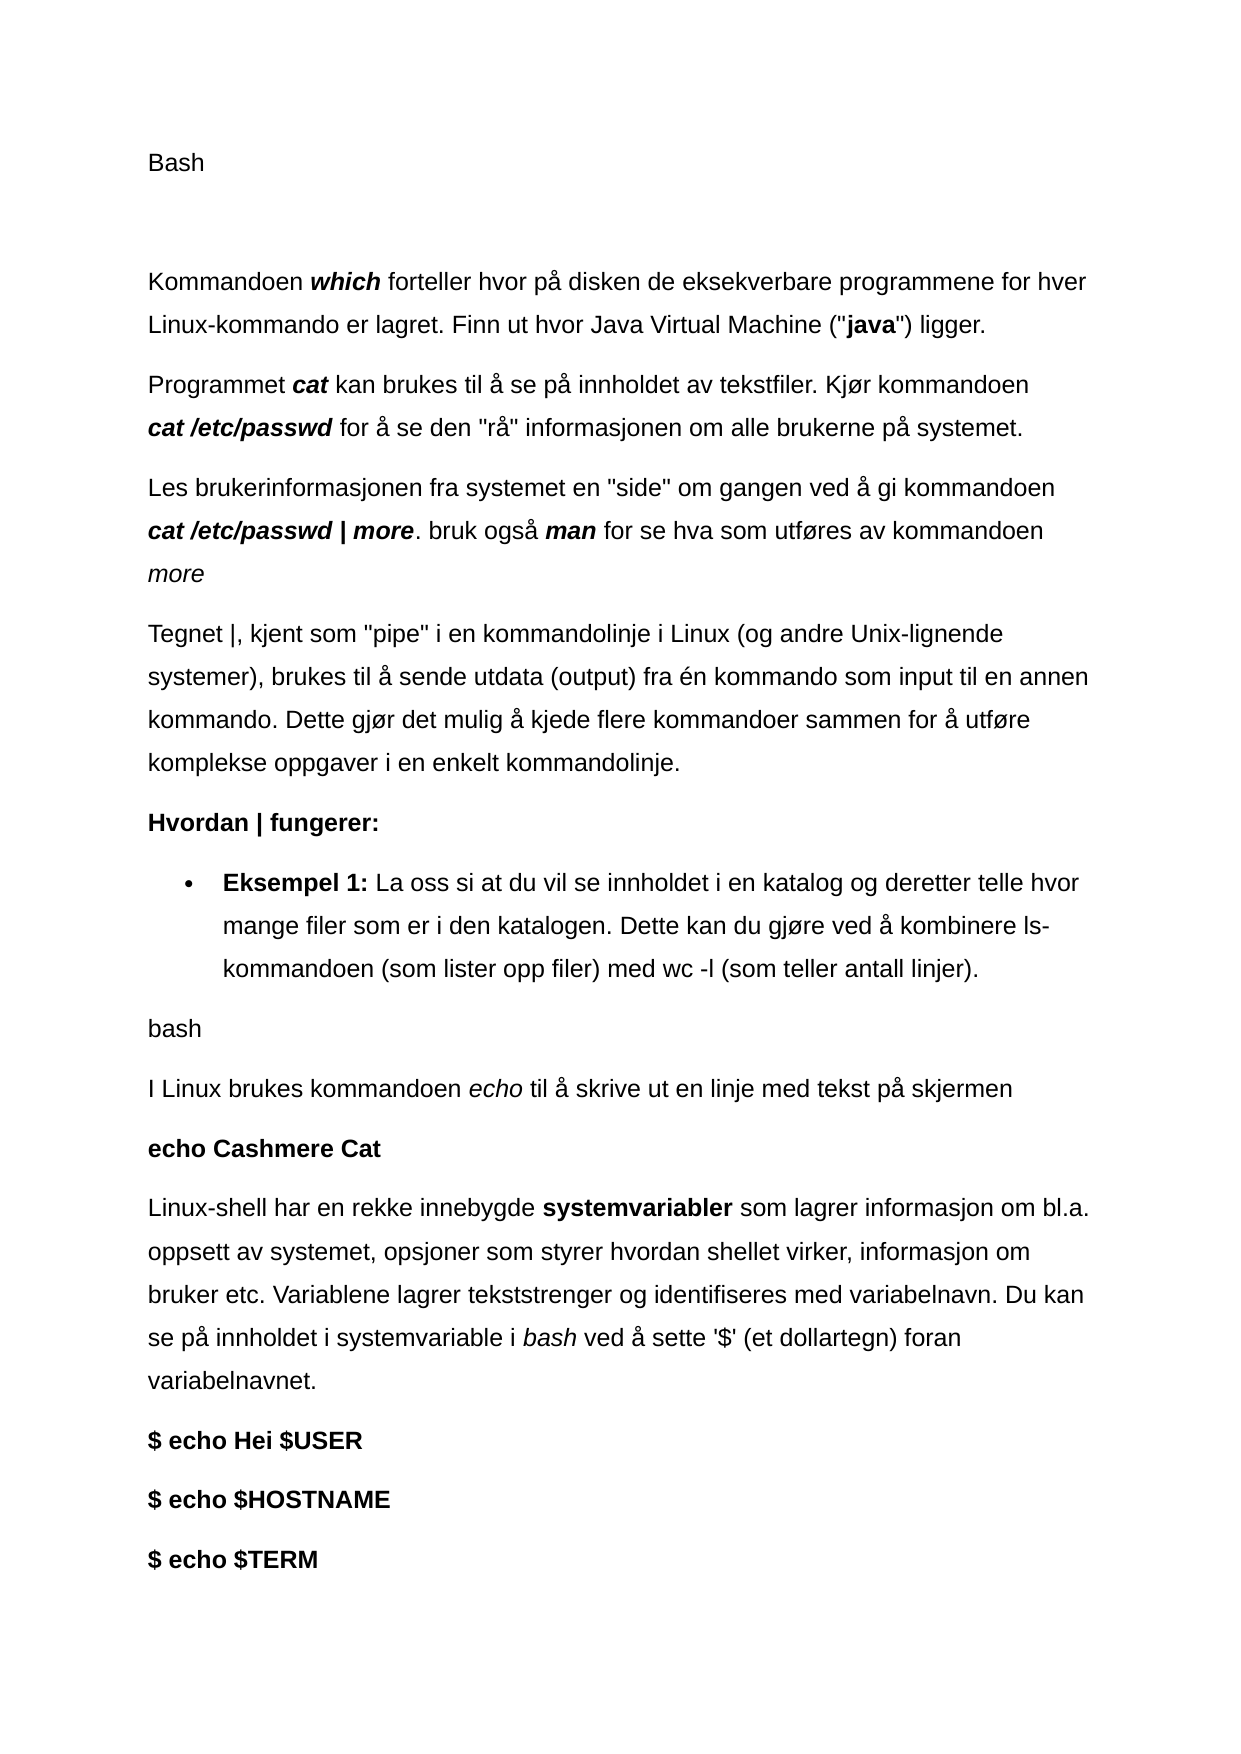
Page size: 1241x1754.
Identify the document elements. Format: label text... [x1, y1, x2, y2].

text Programmet cat kan brukes til å se på innholdet av tekstfiler. Kjør kommandoen cat /etc/passwd for å se den "rå" informasjonen om alle brukerne på systemet. [148, 370, 1093, 442]
list Eksempel 1: La oss si at du vil se innholdet i en katalog og deretter telle hvor mange filer som er i den katalogen. Dette kan du gjøre ved å kombinere ls-kommandoen (som lister opp filer) med wc -l (som teller antall linjer). [185, 868, 1093, 983]
text $ echo $TERM [148, 1545, 1093, 1574]
text Tegnet |, kjent som "pipe" i en kommandolinje i Linux (og andre Unix-lignende systemer), brukes til å sende utdata (output) fra én kommando som input til en annen kommando. Dette gjør det mulig å kjede flere kommandoer sammen for å utføre komplekse oppgaver i en enkelt kommandolinje. [148, 619, 1093, 777]
text bash [148, 1014, 1093, 1043]
text Linux-shell har en rekke innebygde systemvariabler som lagrer informasjon om bl.a. oppsett av systemet, opsjoner som styrer hvordan shellet virker, informasjon om bruker etc. Variablene lagrer tekststrenger og identifiseres med variabelnavn. Du kan se på innholdet i systemvariable i bash ved å sette '$' (et dollartegn) foran variabelnavnet. [148, 1193, 1093, 1395]
text Bash [148, 148, 1093, 176]
text $ echo $HOSTNAME [148, 1486, 1093, 1514]
text Les brukerinformasjonen fra systemet en "side" om gangen ved å gi kommandoen cat /etc/passwd | more. bruk også man for se hva som utføres av kommandoen more [148, 473, 1093, 588]
text $ echo Hei $USER [148, 1426, 1093, 1454]
text I Linux brukes kommandoen echo til å skrive ut en linje med tekst på skjermen [148, 1074, 1093, 1103]
text Kommandoen which forteller hvor på disken de eksekverbare programmene for hver Linux-kommando er lagret. Finn ut hvor Java Virtual Machine ("java") ligger. [148, 267, 1093, 339]
text echo Cashmere Cat [148, 1134, 1093, 1162]
text Hvordan | fungerer: [148, 808, 1093, 837]
